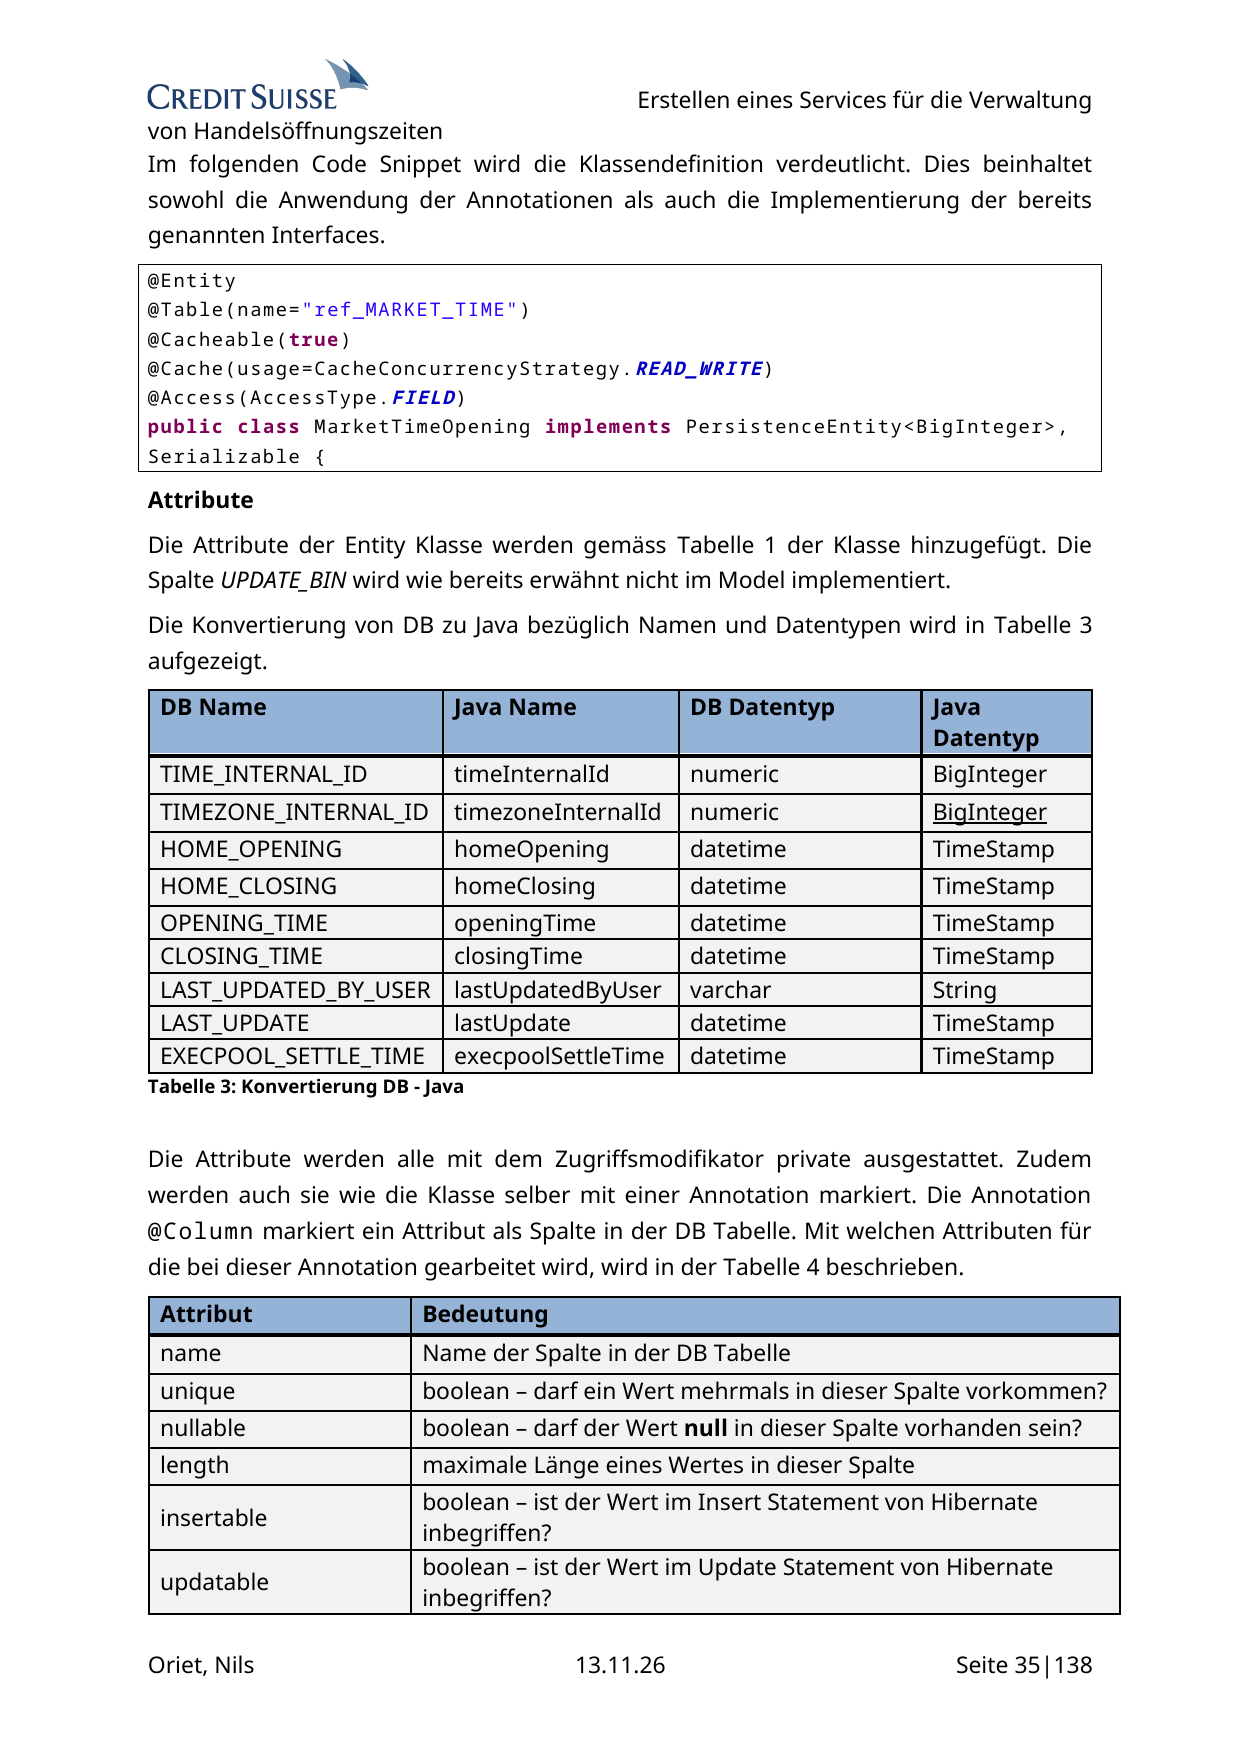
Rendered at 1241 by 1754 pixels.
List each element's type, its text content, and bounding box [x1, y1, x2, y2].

table_cell TimeStamp [923, 870, 1091, 905]
table_cell OPENING_TIME [150, 907, 442, 938]
table_cell lastUpdate [444, 1007, 678, 1038]
table_cell Name der Spalte in der DB Tabelle [412, 1337, 1119, 1372]
table_cell homeOpening [444, 833, 678, 868]
picture [147, 59, 369, 109]
table_cell length [150, 1449, 410, 1484]
table_cell boolean – darf ein Wert mehrmals in dieser Spalte vorkommen? [412, 1375, 1119, 1410]
text Die Konvertierung von DB zu Java bezüglich Namen und Datentypen wird in Tabelle 3 aufgezeigt. [148, 609, 1093, 676]
table_cell LAST_UPDATE [150, 1007, 442, 1038]
table_cell name [150, 1337, 410, 1372]
table_header Bedeutung [412, 1298, 1119, 1333]
table_cell datetime [680, 1007, 920, 1038]
table_header DB Name [150, 691, 442, 753]
text Im folgenden Code Snippet wird die Klassendefinition verdeutlicht. Dies beinhaltet sowohl die Anwendung der Annotationen als auch die Implementierung der bereits genannten Interfaces. [148, 148, 1093, 251]
table_cell nullable [150, 1412, 410, 1447]
table_cell homeClosing [444, 870, 678, 905]
table_cell HOME_CLOSING [150, 870, 442, 905]
table_cell timeInternalId [444, 758, 678, 793]
table_cell HOME_OPENING [150, 833, 442, 868]
text Die Attribute der Entity Klasse werden gemäss Tabelle 1 der Klasse hinzugefügt. Die Spalte UPDATE_BIN wird wie bereits erwähnt nicht im Model implementiert. [148, 528, 1093, 596]
text Attribute [148, 484, 1093, 516]
table_cell unique [150, 1375, 410, 1410]
table_cell CLOSING_TIME [150, 940, 442, 972]
table_cell TimeStamp [923, 940, 1091, 972]
table_cell TimeStamp [923, 833, 1091, 868]
table_cell timezoneInternalId [444, 795, 678, 831]
table_cell TIMEZONE_INTERNAL_ID [150, 795, 442, 831]
table_header Java Name [444, 691, 678, 753]
table_cell TimeStamp [923, 1007, 1091, 1038]
table_cell String [923, 974, 1091, 1005]
table_cell openingTime [444, 907, 678, 938]
table_cell boolean – ist der Wert im Insert Statement von Hibernate inbegriffen? [412, 1486, 1119, 1549]
table_header Attribut [150, 1298, 410, 1333]
table_cell datetime [680, 833, 920, 868]
table_cell boolean – darf der Wert null in dieser Spalte vorhanden sein? [412, 1412, 1119, 1447]
table_header Java Datentyp [923, 691, 1091, 753]
text Die Attribute werden alle mit dem Zugriffsmodifikator private ausgestattet. Zudem werden auch sie wie die Klasse selber mit einer Annotation markiert. Die Annotation @Column markiert ein Attribut als Spalte in der DB Tabelle. Mit welchen Attributen für die bei dieser Annotation gearbeitet wird, wird in der Tabelle 4 beschrieben. [148, 1143, 1093, 1282]
table_cell closingTime [444, 940, 678, 972]
table_cell datetime [680, 870, 920, 905]
table_cell insertable [150, 1486, 410, 1549]
table_cell maximale Länge eines Wertes in dieser Spalte [412, 1449, 1119, 1484]
table_cell boolean – ist der Wert im Update Statement von Hibernate inbegriffen? [412, 1551, 1119, 1613]
table_header DB Datentyp [680, 691, 920, 753]
table_cell datetime [680, 1040, 920, 1072]
table_cell numeric [680, 758, 920, 793]
table_cell TIME_INTERNAL_ID [150, 758, 442, 793]
table_cell datetime [680, 940, 920, 972]
table_cell numeric [680, 795, 920, 831]
table_cell TimeStamp [923, 907, 1091, 938]
table_cell EXECPOOL_SETTLE_TIME [150, 1040, 442, 1072]
subtitle @Entity @Table(name="ref_MARKET_TIME") @Cacheable(true) @Cache(usage=CacheConcurrencyStrategy.READ_WRITE) @Access(AccessType.FIELD) public class MarketTimeOpening implements PersistenceEntity<BigInteger>, Serializable { [139, 265, 1101, 471]
table_cell lastUpdatedByUser [444, 974, 678, 1005]
table_cell updatable [150, 1551, 410, 1613]
table_cell varchar [680, 974, 920, 1005]
table_cell execpoolSettleTime [444, 1040, 678, 1072]
table_cell datetime [680, 907, 920, 938]
table_cell BigInteger [923, 758, 1091, 793]
table_cell BigInteger [923, 795, 1091, 831]
table_cell LAST_UPDATED_BY_USER [150, 974, 442, 1005]
table_cell TimeStamp [923, 1040, 1091, 1072]
